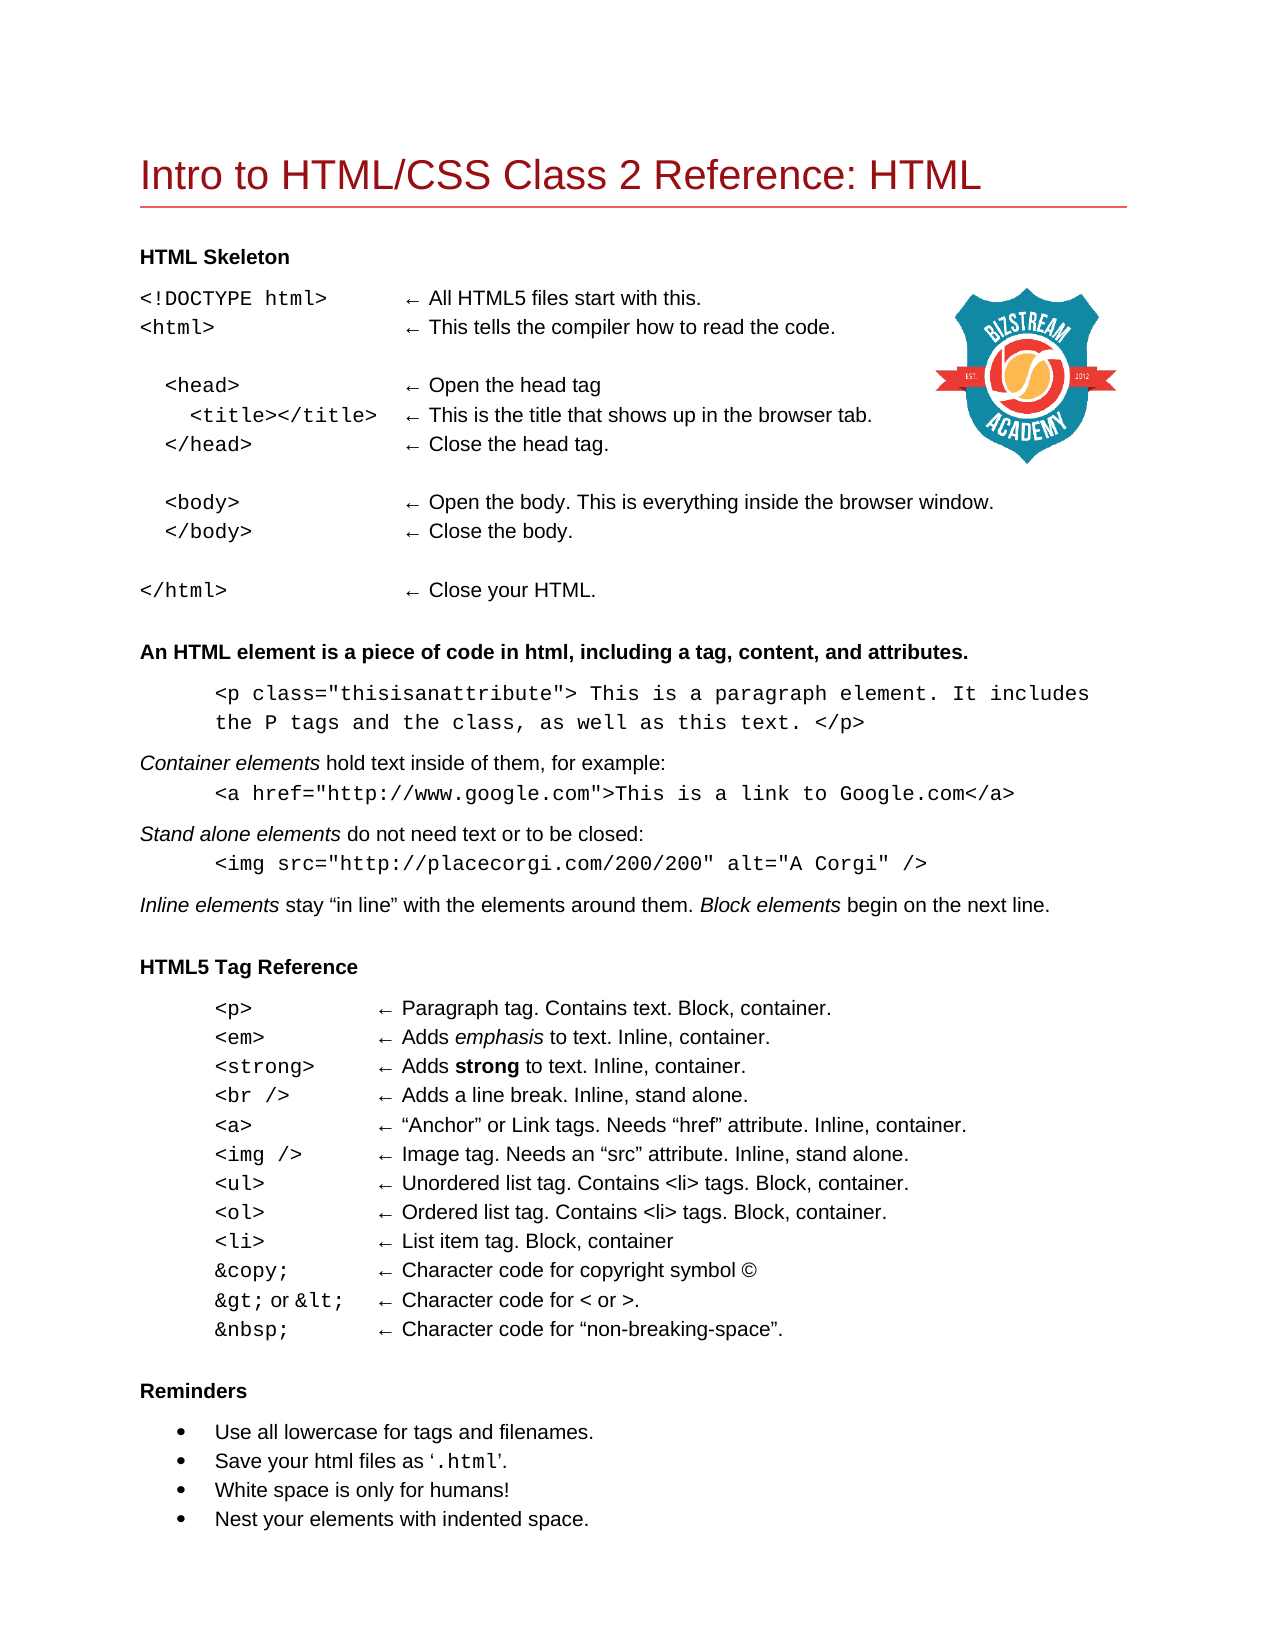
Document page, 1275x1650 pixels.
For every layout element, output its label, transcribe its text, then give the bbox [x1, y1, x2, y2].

text &copy; ← Character code for copyright symbol © [214, 1254, 1127, 1284]
text Container elements hold text inside of them, for example: [139, 747, 1127, 777]
subtitle An HTML element is a piece of code in html, including a tag, content, and attributes. [139, 640, 1127, 664]
text <head> ← Open the head tag [139, 369, 903, 399]
text <strong> ← Adds strong to text. Inline, container. [214, 1050, 1127, 1079]
subtitle HTML5 Tag Reference [139, 956, 1127, 979]
text <!DOCTYPE html> ← All HTML5 files start with this. [139, 282, 903, 311]
text <li> ← List item tag. Block, container [214, 1225, 1127, 1254]
list Save your html files as ‘.html’. [177, 1445, 1127, 1474]
text &gt; or &lt; ← Character code for < or >. [214, 1284, 1127, 1313]
list White space is only for humans! [177, 1474, 1127, 1503]
subtitle Reminders [139, 1379, 1127, 1403]
text <ul> ← Unordered list tag. Contains <li> tags. Block, container. [214, 1167, 1127, 1196]
text </head> ← Close the head tag. [139, 428, 903, 457]
text <p class="this­is­an­attribute"> This is a paragraph element. It includes the P tags and the class, as well as this text. </p> [214, 677, 1127, 735]
text Stand alone elements do not need text or to be closed: [139, 818, 1127, 847]
picture [903, 257, 1149, 504]
text <a href="http://www.google.com">This is a link to Google.com</a> [214, 777, 1127, 806]
text <a> ← “Anchor” or Link tags. Needs “href” attribute. Inline, container. [214, 1109, 1127, 1138]
text <ol> ← Ordered list tag. Contains <li> tags. Block, container. [214, 1196, 1127, 1225]
list Nest your elements with indented space. [177, 1503, 1127, 1532]
text <p> ← Paragraph tag. Contains text. Block, container. [214, 992, 1127, 1021]
text <body> ← Open the body. This is everything inside the browser window. [139, 486, 1127, 515]
text &nbsp; ← Character code for “non-breaking-space”. [214, 1313, 1127, 1342]
text <title></title> ← This is the title that shows up in the browser tab. [139, 399, 903, 428]
text <br /> ← Adds a line break. Inline, stand alone. [214, 1079, 1127, 1109]
text Inline elements stay “in line” with the elements around them. Block elements begin on the next line. [139, 889, 1127, 918]
list Use all lowercase for tags and filenames. [177, 1416, 1127, 1445]
text </body> ← Close the body. [139, 515, 1127, 544]
text <html> ← This tells the compiler how to read the code. [139, 311, 903, 340]
text <em> ← Adds emphasis to text. Inline, container. [214, 1021, 1127, 1050]
text <img src="http://placecorgi.com/200/200" alt="A Corgi" /> [214, 847, 1127, 877]
text <img /> ← Image tag. Needs an “src” attribute. Inline, stand alone. [214, 1138, 1127, 1167]
title Intro to HTML/CSS Class 2 Reference: HTML [139, 150, 1127, 208]
subtitle HTML Skeleton [139, 246, 1127, 269]
text </html> ← Close your HTML. [139, 574, 1127, 603]
